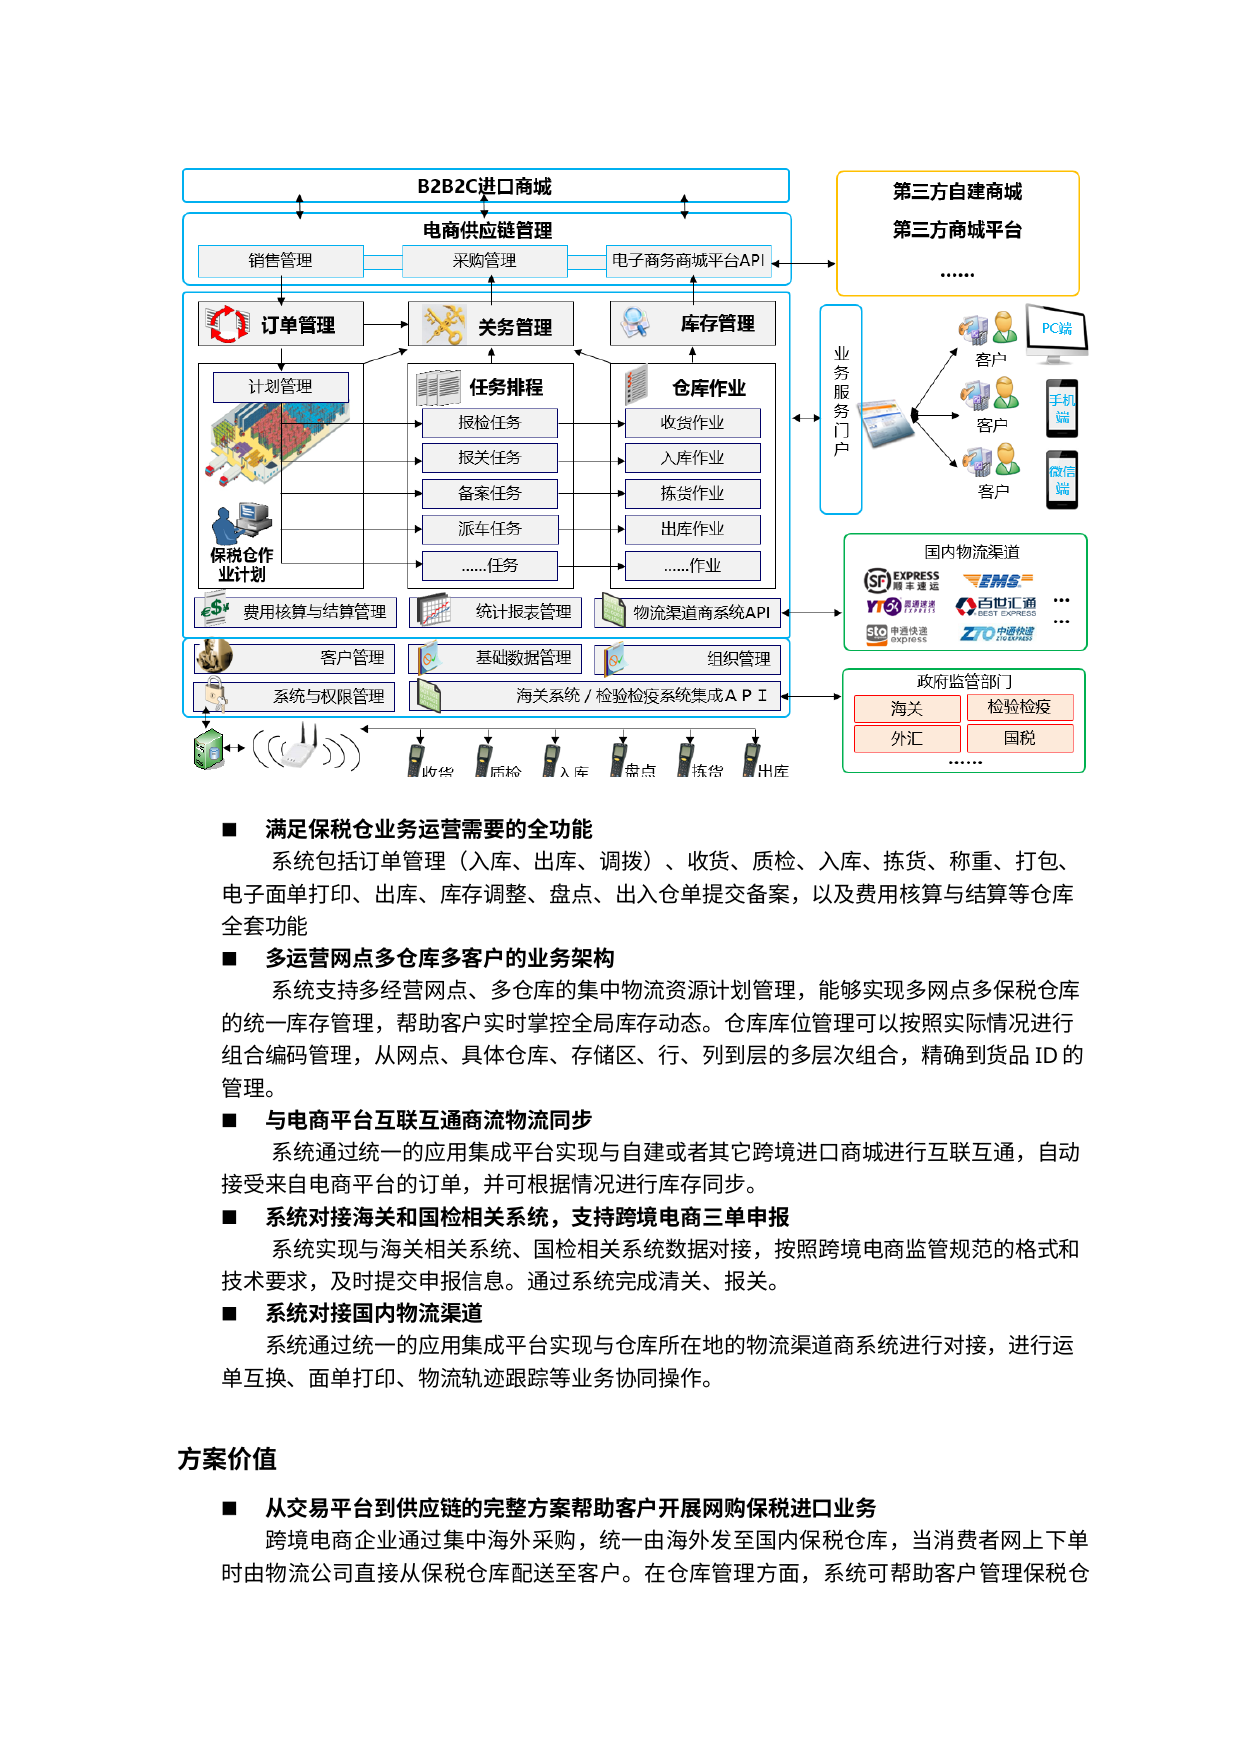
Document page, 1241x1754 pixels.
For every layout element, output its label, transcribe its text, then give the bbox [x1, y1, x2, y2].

list 多运营网点多仓库多客户的业务架构 [221, 941, 1092, 973]
picture [177, 162, 1093, 777]
text 系统实现与海关相关系统、国检相关系统数据对接，按照跨境电商监管规范的格式和技术要求，及时提交申报信息。通过系统完成清关、报关。 [221, 1231, 1092, 1296]
list 与电商平台互联互通商流物流同步 [221, 1103, 1092, 1134]
text 系统包括订单管理（入库、出库、调拨）、收货、质检、入库、拣货、称重、打包、电子面单打印、出库、库存调整、盘点、出入仓单提交备案，以及费用核算与结算等仓库全套功能 [221, 844, 1092, 941]
text 系统通过统一的应用集成平台实现与自建或者其它跨境进口商城进行互联互通，自动接受来自电商平台的订单，并可根据情况进行库存同步。 [221, 1134, 1092, 1199]
list 从交易平台到供应链的完整方案帮助客户开展网购保税进口业务 [221, 1490, 1092, 1523]
list 系统对接国内物流渠道 [221, 1296, 1092, 1328]
list 系统对接海关和国检相关系统，支持跨境电商三单申报 [221, 1199, 1092, 1231]
list 系统通过统一的应用集成平台实现与仓库所在地的物流渠道商系统进行对接，进行运单互换、面单打印、物流轨迹跟踪等业务协同操作。 [221, 1328, 1092, 1393]
subtitle 方案价值 [177, 1425, 1092, 1490]
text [221, 1523, 1092, 1588]
text 系统支持多经营网点、多仓库的集中物流资源计划管理，能够实现多网点多保税仓库的统一库存管理，帮助客户实时掌控全局库存动态。仓库库位管理可以按照实际情况进行组合编码管理，从网点、具体仓库、存储区、行、列到层的多层次组合，精确到货品ID的管理。 [221, 973, 1092, 1103]
list 满足保税仓业务运营需要的全功能 [221, 812, 1092, 844]
